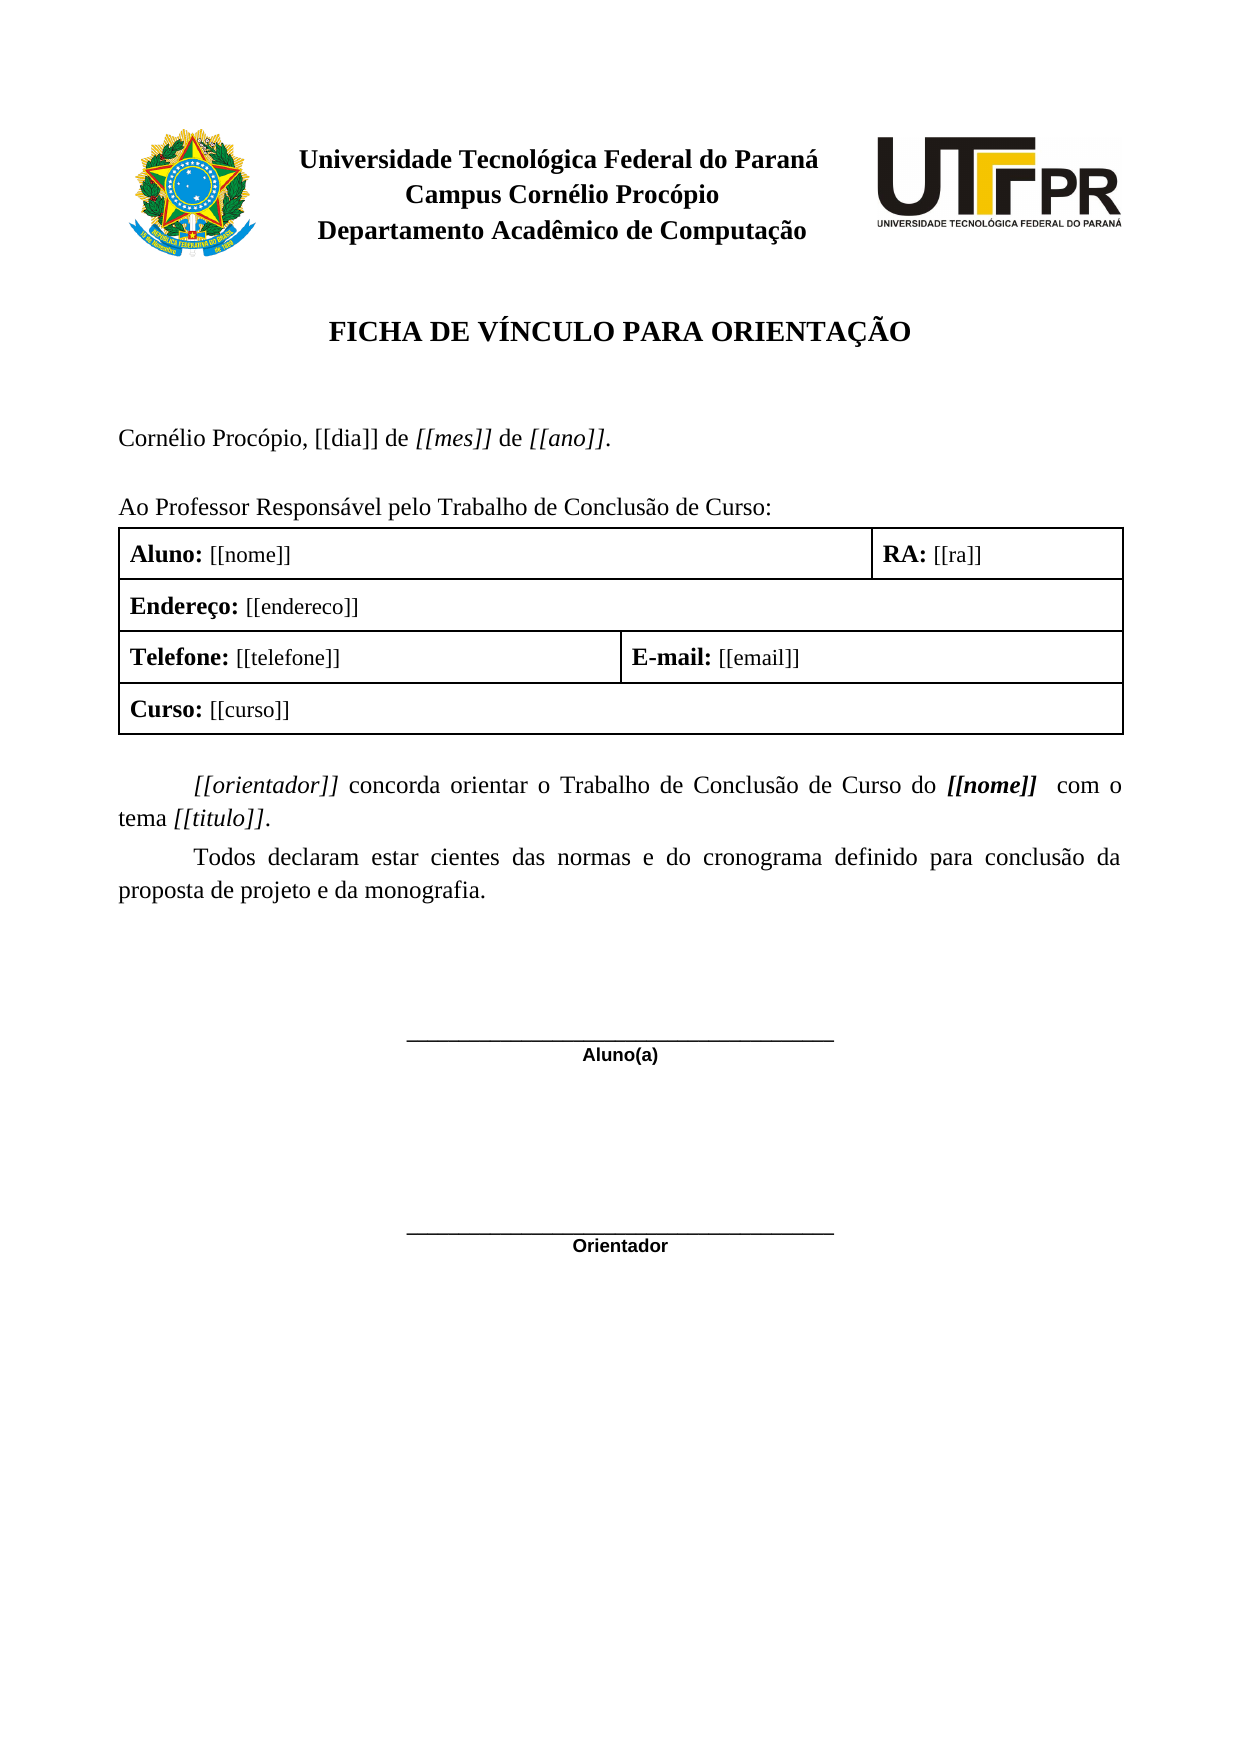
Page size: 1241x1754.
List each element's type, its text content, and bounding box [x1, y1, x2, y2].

table_header Universidade Tecnológica Federal do Paraná Campus Cornélio Procópio Departamento Acadêmico de Computação [256, 118, 868, 274]
table_cell Curso: [[curso]] [120, 684, 1122, 733]
table_cell E-mail: [[email]] [622, 632, 1122, 682]
table_header RA: [[ra]] [873, 529, 1122, 578]
text Ao Professor Responsável pelo Trabalho de Conclusão de Curso: [118, 492, 1122, 521]
text Todos declaram estar cientes das normas e do cronograma definido para conclusão da proposta de projeto e da monografia. [118, 842, 1122, 904]
picture [877, 137, 1122, 227]
table_cell Endereço: [[endereco]] [120, 580, 1122, 630]
table_header [127, 118, 256, 274]
text Aluno(a) [118, 1044, 1122, 1066]
text _________________________________________ [118, 1215, 1122, 1237]
text FICHA DE VÍNCULO PARA ORIENTAÇÃO [118, 314, 1122, 347]
picture [128, 129, 256, 257]
text [[orientador]] concorda orientar o Trabalho de Conclusão de Curso do [[nome]] com o tema [[titulo]]. [118, 770, 1122, 832]
table_header [868, 118, 1121, 274]
text _________________________________________ [118, 1020, 1122, 1044]
table_cell Telefone: [[telefone]] [120, 632, 620, 682]
table_header Aluno: [[nome]] [120, 529, 871, 578]
text Orientador [118, 1237, 1122, 1256]
text Cornélio Procópio, [[dia]] de [[mes]] de [[ano]]. [118, 423, 1122, 451]
